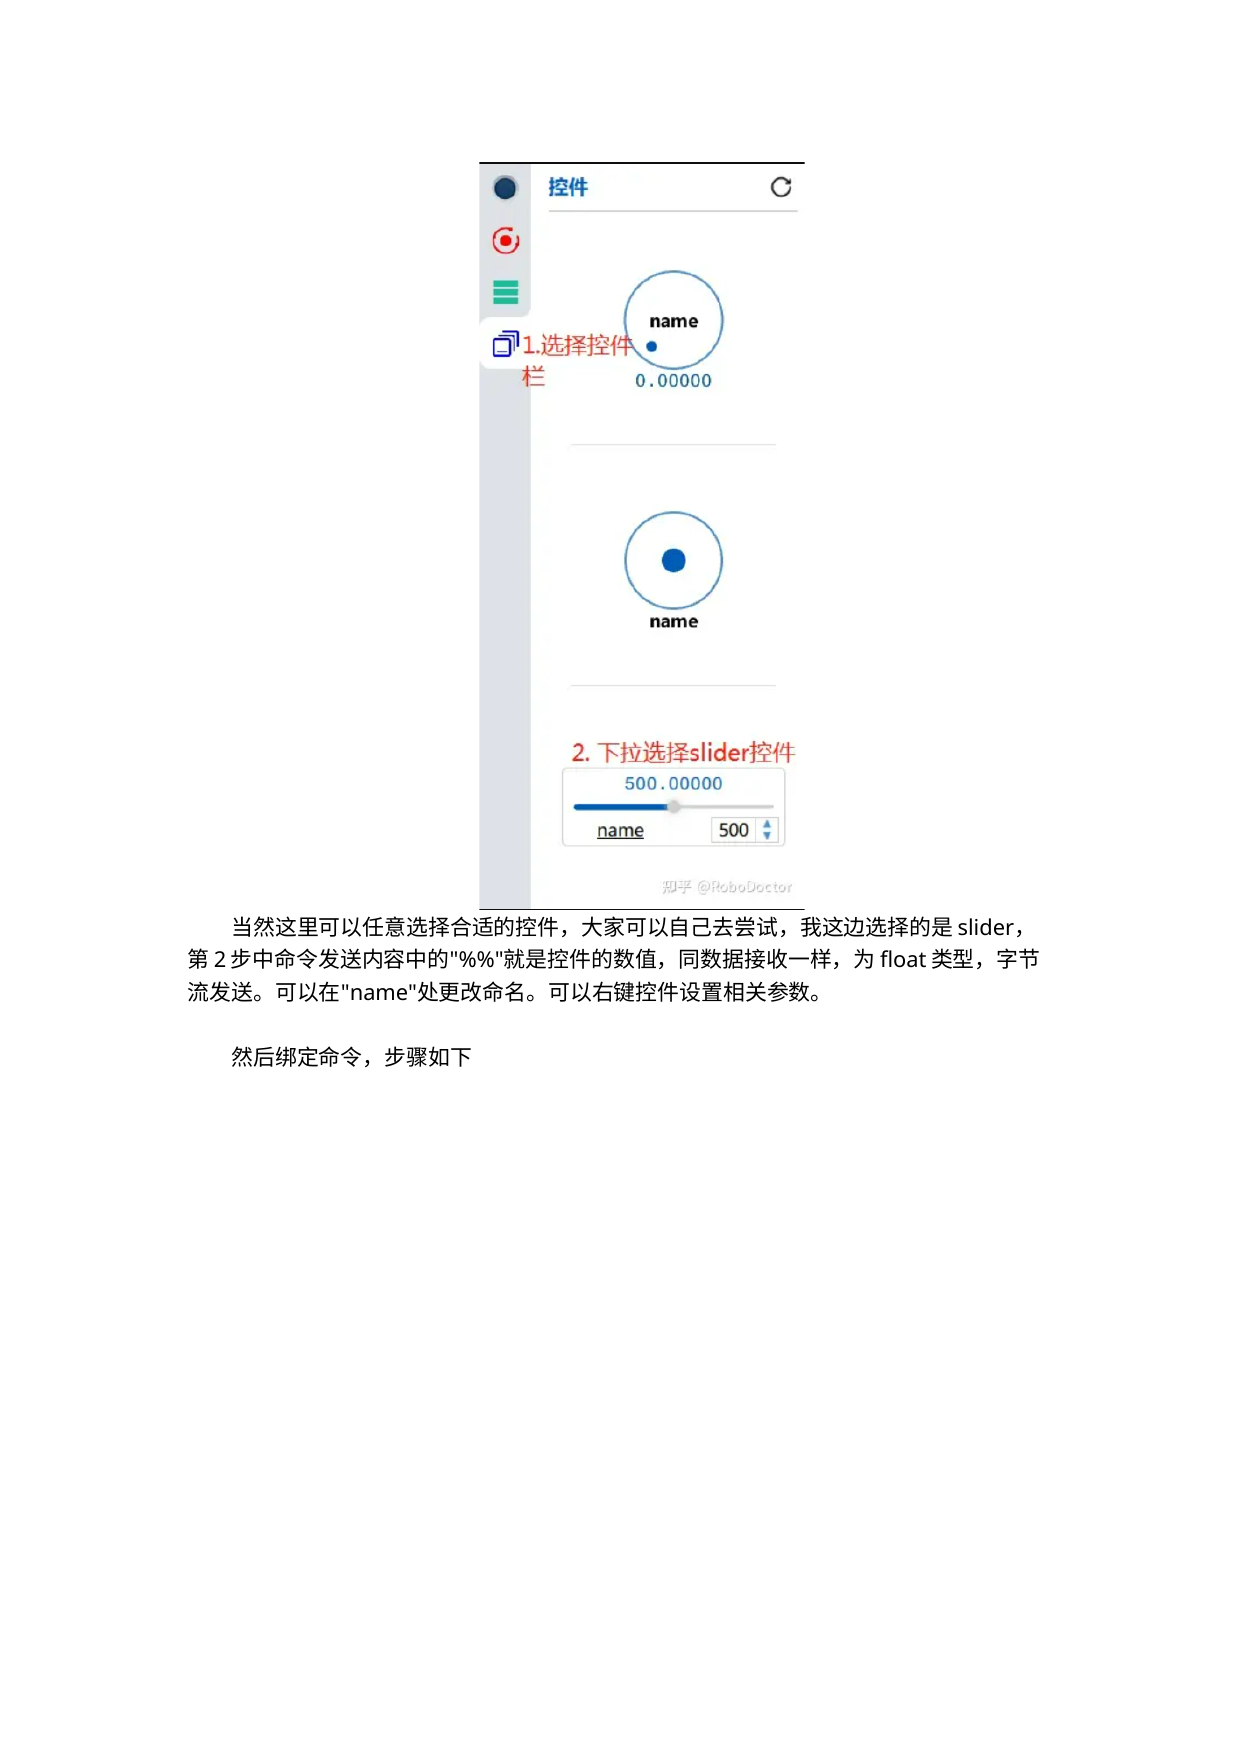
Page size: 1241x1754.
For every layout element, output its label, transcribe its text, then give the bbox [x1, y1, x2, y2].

text 然后绑定命令，步骤如下 [187, 1039, 1053, 1072]
text 当然这里可以任意选择合适的控件，大家可以自己去尝试，我这边选择的是slider，第2步中命令发送内容中的"%%"就是控件的数值，同数据接收一样，为float类型，字节流发送。可以在"name"处更改命名。可以右键控件设置相关参数。 [187, 909, 1053, 1007]
picture [479, 162, 805, 910]
